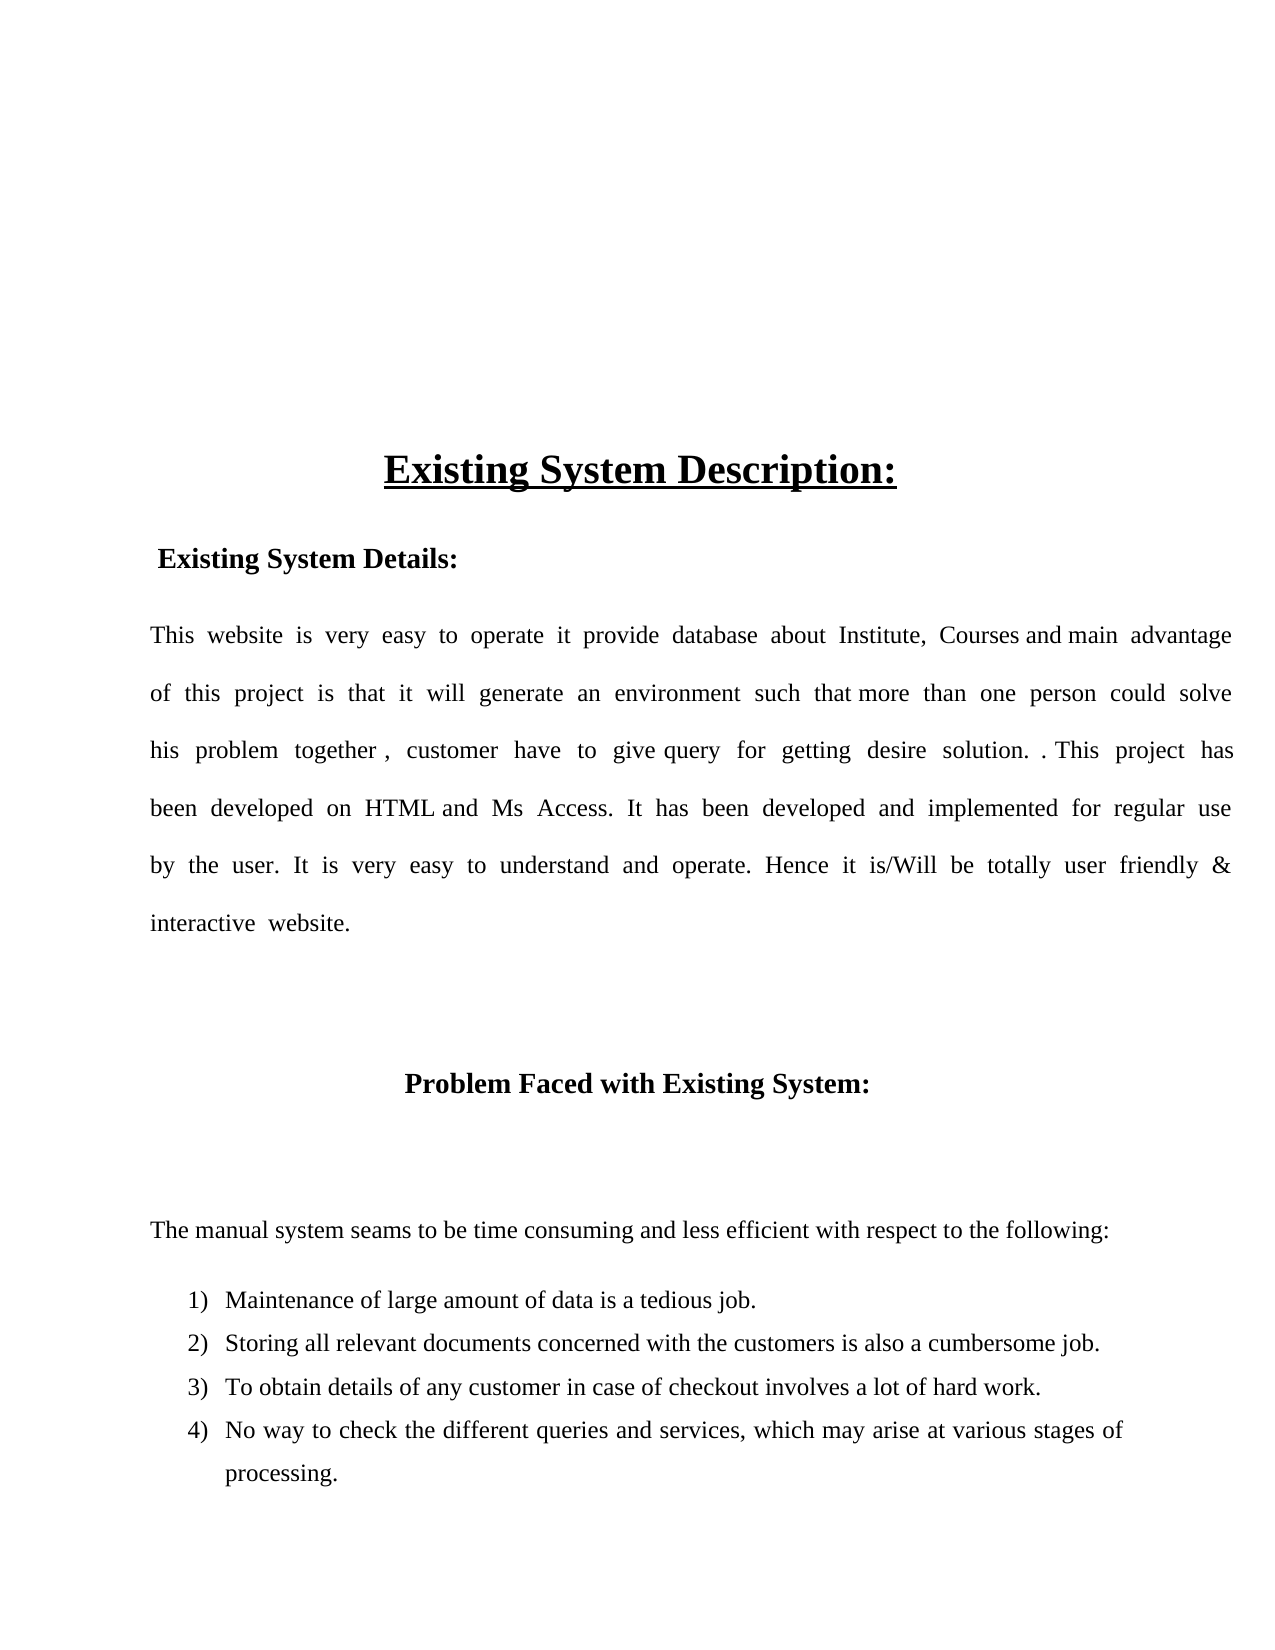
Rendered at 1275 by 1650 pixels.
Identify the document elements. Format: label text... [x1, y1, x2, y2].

list To obtain details of any customer in case of checkout involves a lot of hard work. [187, 1372, 1125, 1400]
text Existing System Details: [150, 541, 1125, 574]
text Existing System Description: [150, 445, 1125, 493]
list No way to check the different queries and services, which may arise at various stages of processing. [187, 1415, 1125, 1487]
list Storing all relevant documents concerned with the customers is also a cumbersome job. [187, 1328, 1125, 1357]
text The manual system seams to be time consuming and less efficient with respect to the following: [150, 1215, 1125, 1244]
list Maintenance of large amount of data is a tedious job. [187, 1285, 1125, 1314]
text Problem Faced with Existing System: [150, 1066, 1125, 1099]
text This website is very easy to operate it provide database about Institute, Courses and main advantage of this project is that it will generate an environment such that more than one person could solve his problem together , customer have to give query for getting desire solution. . This project has been developed on HTML and Ms Access. It has been developed and implemented for regular use by the user. It is very easy to understand and operate. Hence it is/Will be totally user friendly & interactive website. [150, 620, 1234, 937]
